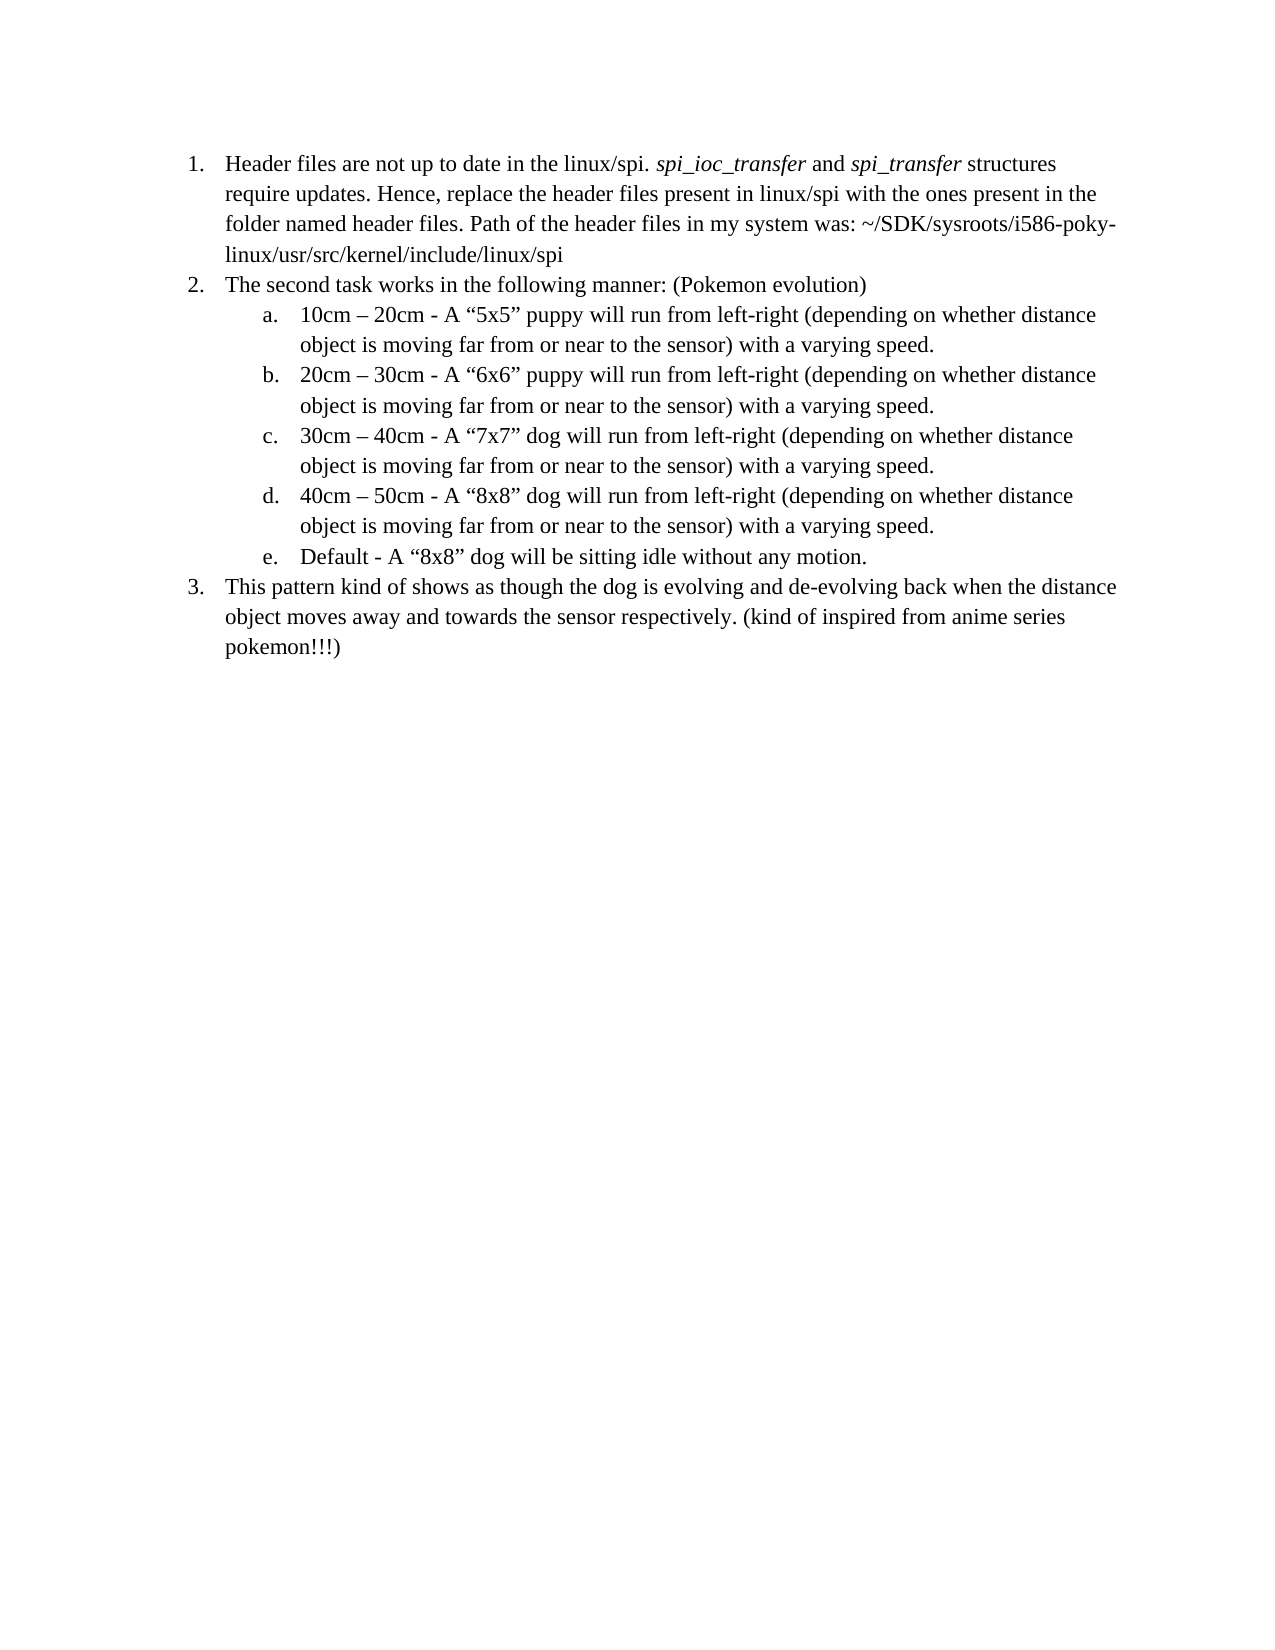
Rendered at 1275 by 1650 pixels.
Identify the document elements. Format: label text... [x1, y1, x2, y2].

list 20cm – 30cm - A “6x6” puppy will run from left-right (depending on whether distance object is moving far from or near to the sensor) with a varying speed. [262, 361, 1125, 418]
list Default - A “8x8” dog will be sitting idle without any motion. [262, 543, 1125, 569]
list Header files are not up to date in the linux/spi. spi_ioc_transfer and spi_transfer structures require updates. Hence, replace the header files present in linux/spi with the ones present in the folder named header files. Path of the header files in my system was: ~/SDK/sysroots/i586-poky-linux/usr/src/kernel/include/linux/spi [187, 150, 1125, 267]
list The second task works in the following manner: (Pokemon evolution) [187, 271, 1125, 297]
list 10cm – 20cm - A “5x5” puppy will run from left-right (depending on whether distance object is moving far from or near to the sensor) with a varying speed. [262, 301, 1125, 358]
list This pattern kind of shows as though the dog is evolving and de-evolving back when the distance object moves away and towards the sensor respectively. (kind of inspired from anime series pokemon!!!) [187, 573, 1125, 660]
list 30cm – 40cm - A “7x7” dog will run from left-right (depending on whether distance object is moving far from or near to the sensor) with a varying speed. [262, 422, 1125, 478]
list 40cm – 50cm - A “8x8” dog will run from left-right (depending on whether distance object is moving far from or near to the sensor) with a varying speed. [262, 482, 1125, 539]
